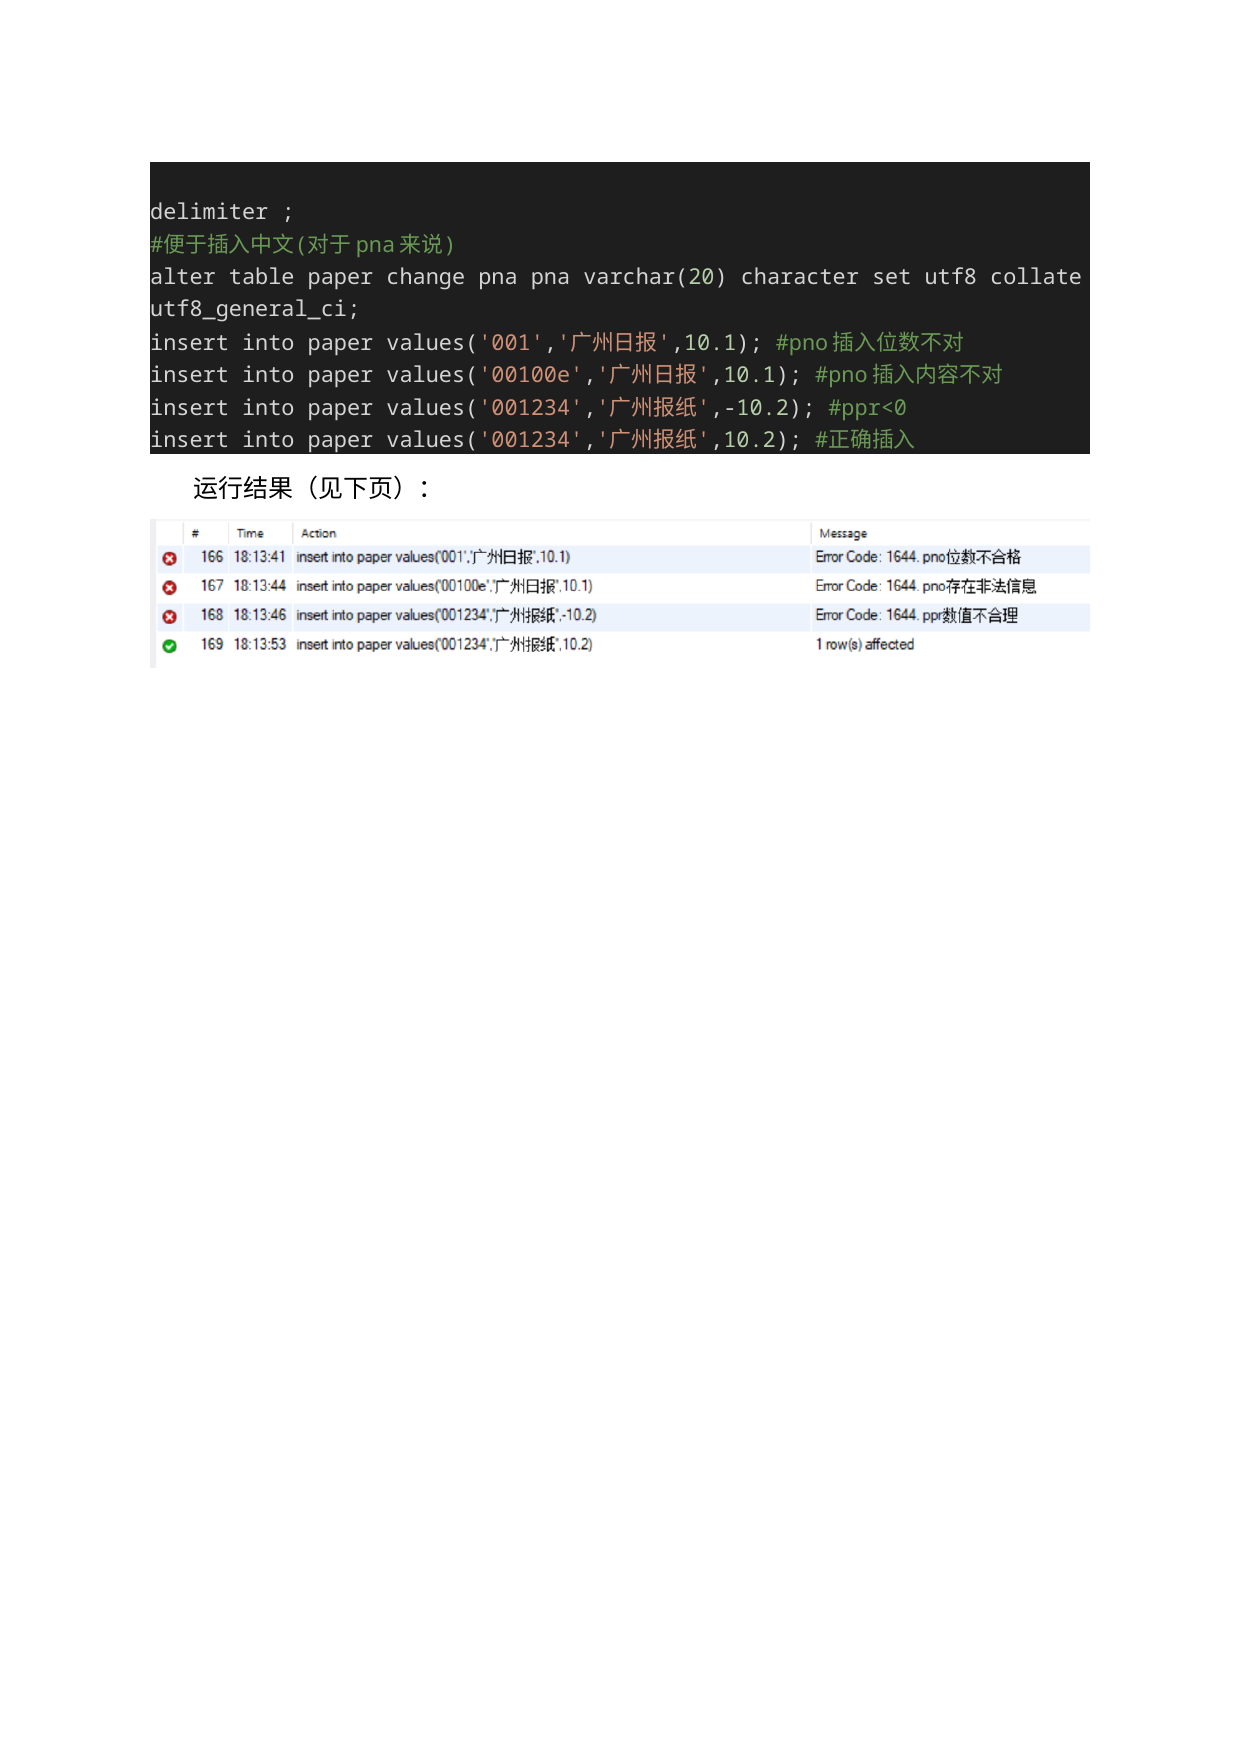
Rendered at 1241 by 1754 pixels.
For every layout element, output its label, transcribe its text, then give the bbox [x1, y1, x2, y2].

text #便于插入中文(对于pna来说) [150, 227, 1090, 259]
text 运行结果（见下页）： [150, 454, 1090, 519]
picture [150, 519, 1091, 668]
text alter table paper change pna pna varchar(20) character set utf8 collate utf8_general_ci; [150, 259, 1090, 324]
text delimiter ; [150, 194, 1090, 227]
text insert into paper values('001234','广州报纸',10.2); #正确插入 [150, 422, 1090, 454]
text insert into paper values('001','广州日报',10.1); #pno插入位数不对 [150, 324, 1090, 357]
text insert into paper values('00100e','广州日报',10.1); #pno插入内容不对 [150, 357, 1090, 389]
text insert into paper values('001234','广州报纸',-10.2); #ppr<0 [150, 389, 1090, 422]
